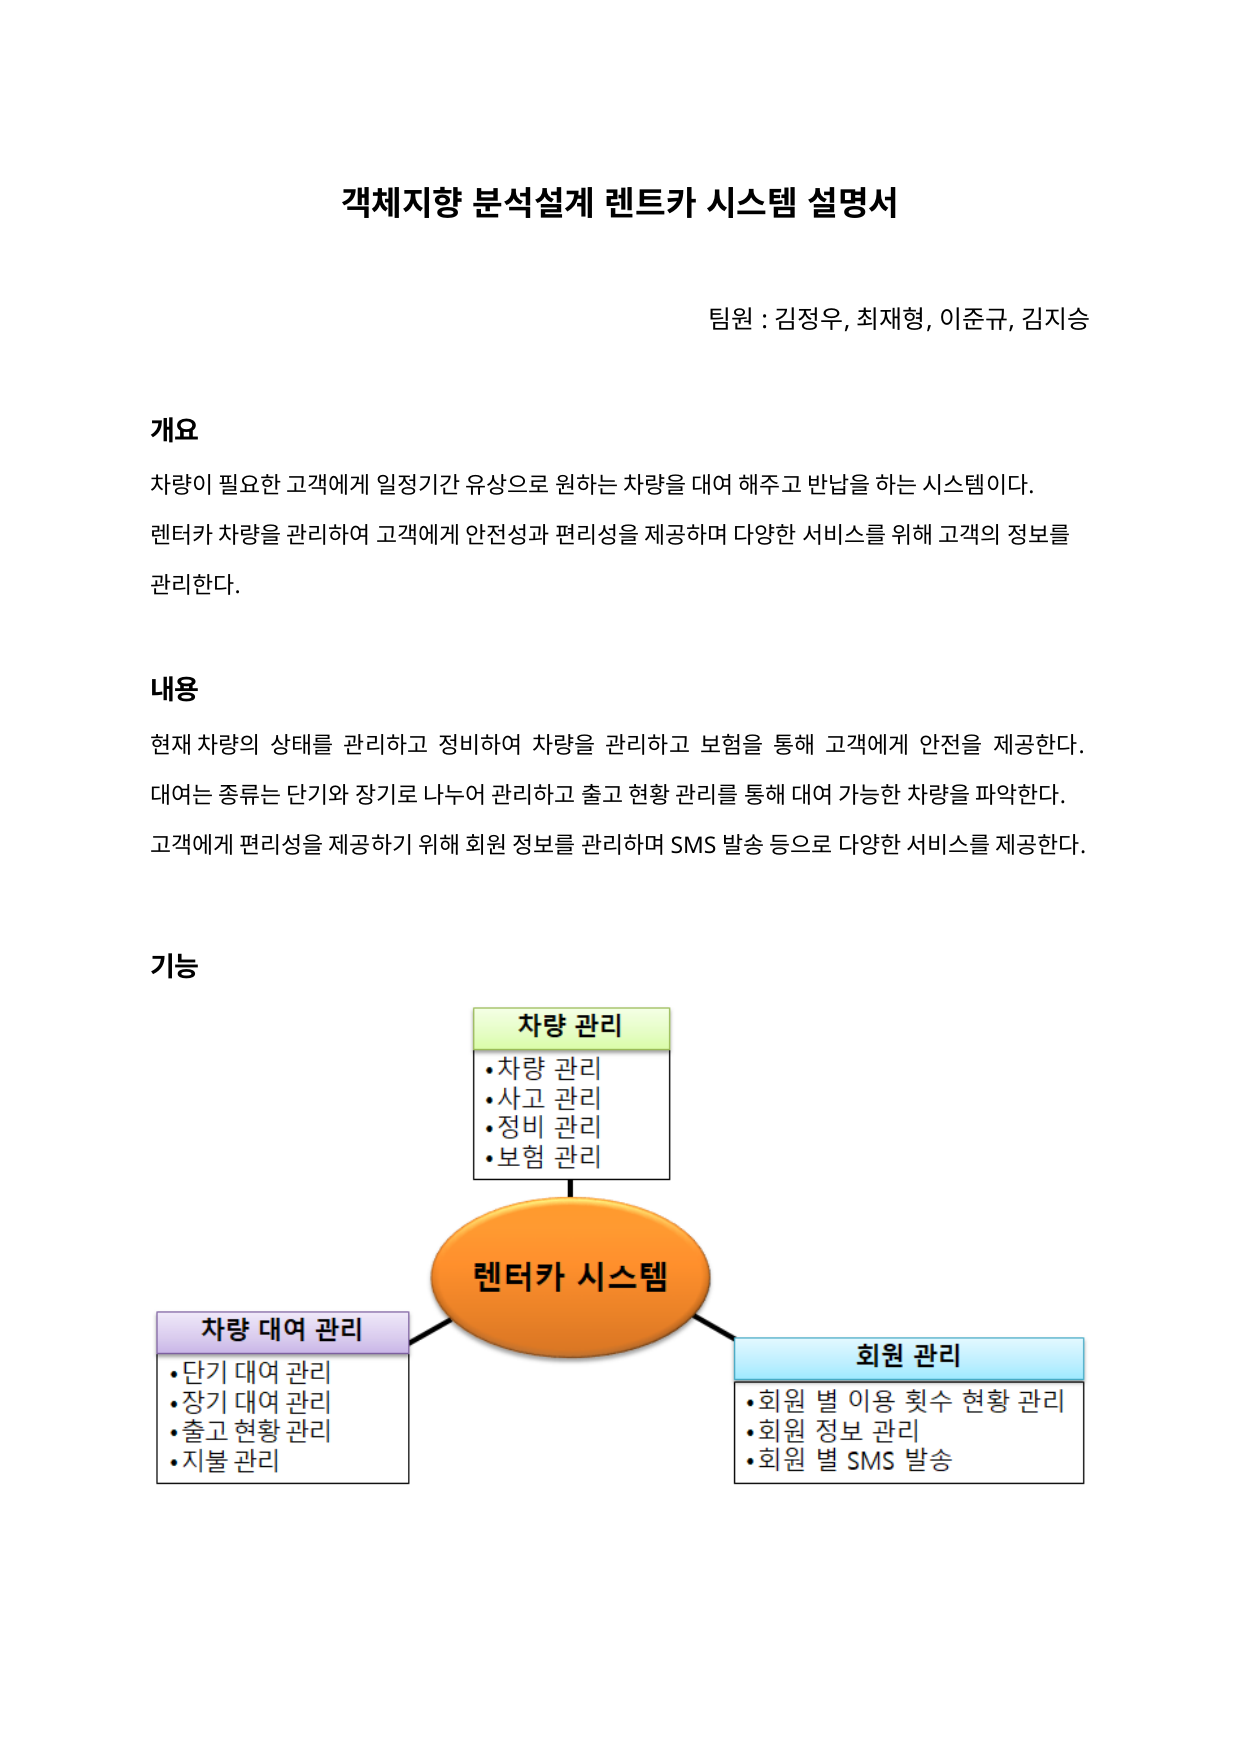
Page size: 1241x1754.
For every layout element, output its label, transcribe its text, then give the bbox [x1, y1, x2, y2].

picture [150, 1001, 1091, 1492]
text 내용 [150, 668, 1090, 707]
text 현재 차량의 상태를 관리하고 정비하여 차량을 관리하고 보험을 통해 고객에게 안전을 제공한다. 대여는 종류는 단기와 장기로 나누어 관리하고 출고 현황 관리를 통해 대여 가능한 차량을 파악한다. 고객에게 편리성을 제공하기 위해 회원 정보를 관리하며 SMS 발송 등으로 다양한 서비스를 제공한다. [150, 727, 1090, 860]
text 객체지향 분석설계 렌트카 시스템 설명서 [150, 177, 1090, 225]
text 기능 [150, 944, 1090, 1001]
text 차량이 필요한 고객에게 일정기간 유상으로 원하는 차량을 대여 해주고 반납을 하는 시스템이다. 렌터카 차량을 관리하여 고객에게 안전성과 편리성을 제공하며 다양한 서비스를 위해 고객의 정보를 관리한다. [150, 467, 1090, 600]
text 팀원 : 김정우, 최재형, 이준규, 김지승 [150, 299, 1090, 336]
text 개요 [150, 408, 1090, 448]
